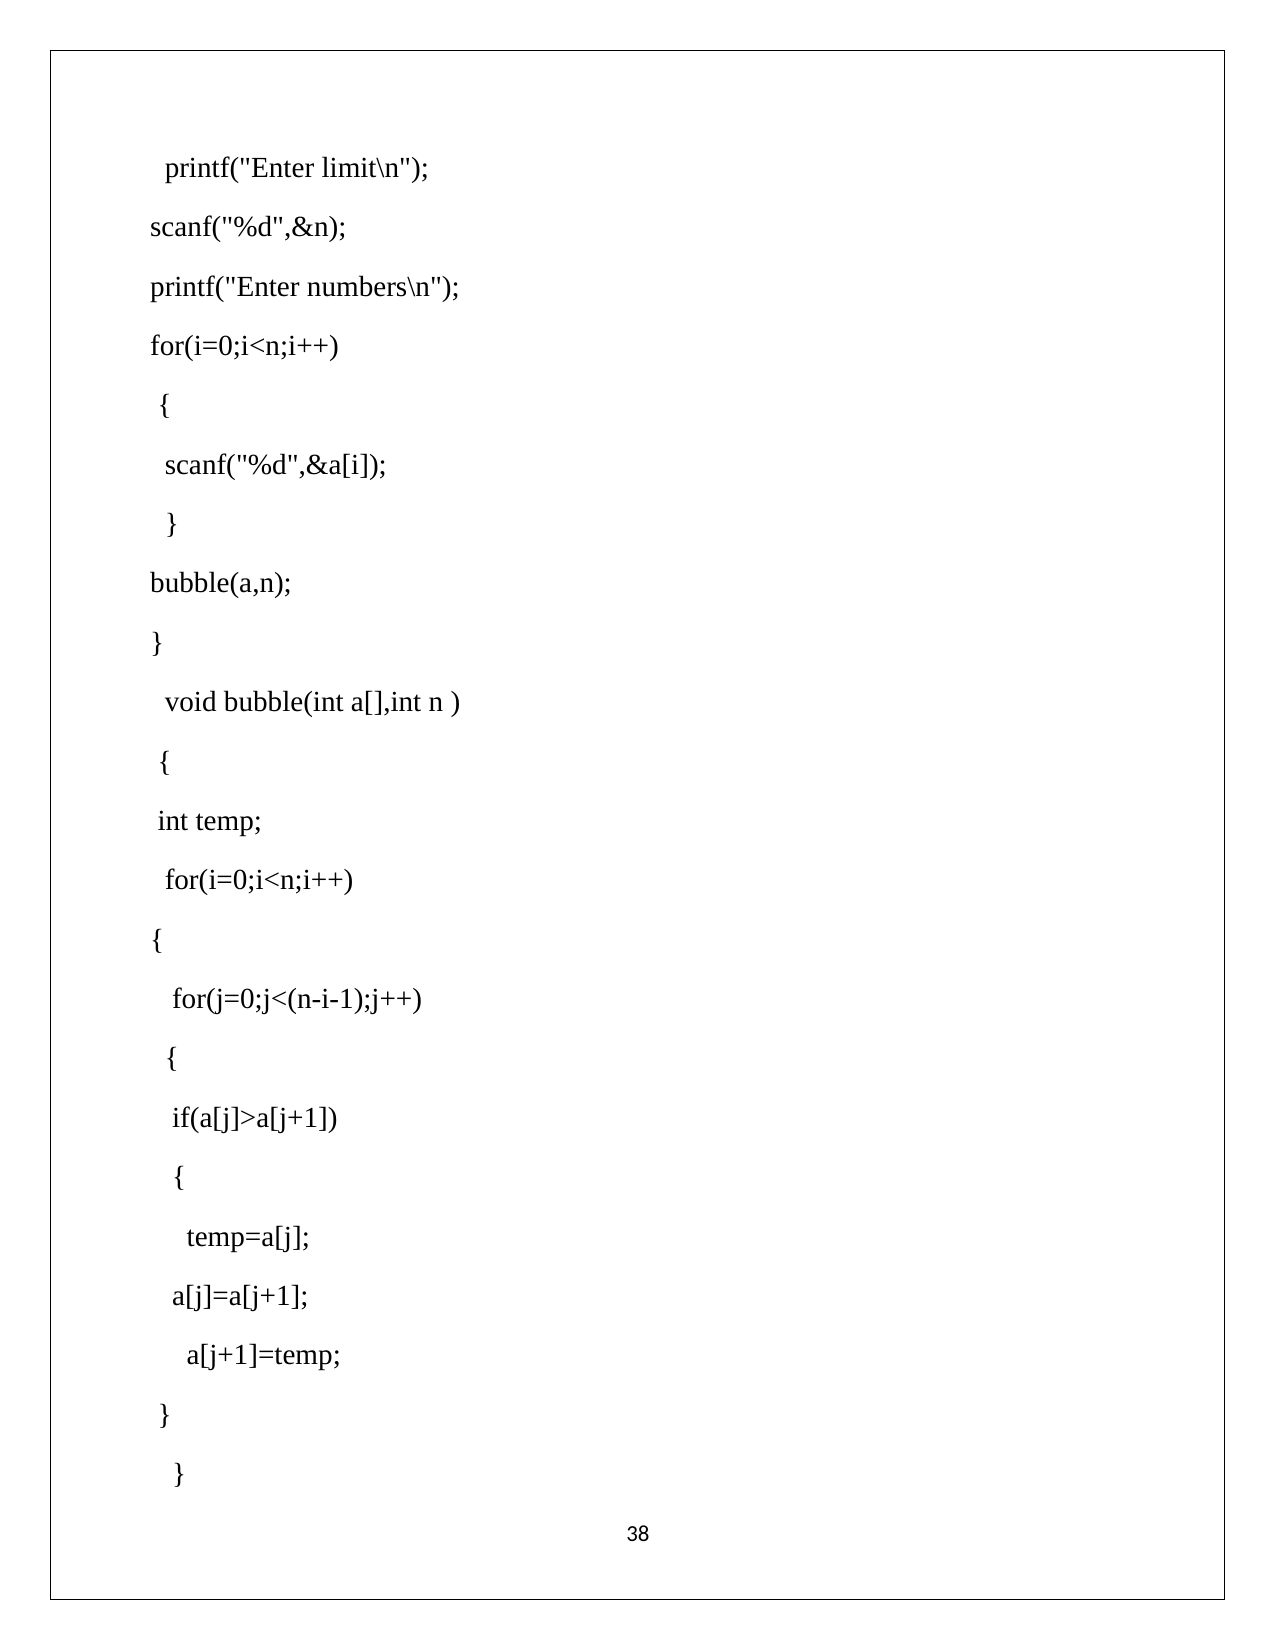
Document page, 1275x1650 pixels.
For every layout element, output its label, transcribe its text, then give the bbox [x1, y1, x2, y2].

text } [150, 506, 1125, 540]
text if(a[j]>a[j+1]) [150, 1100, 1125, 1133]
text { [150, 387, 1125, 421]
text bubble(a,n); [150, 566, 1125, 599]
text int temp; [150, 803, 1125, 837]
text a[j+1]=temp; [150, 1337, 1125, 1371]
text printf("Enter numbers\n"); [150, 269, 1125, 302]
text } [150, 1456, 1125, 1490]
text scanf("%d",&a[i]); [150, 447, 1125, 480]
text void bubble(int a[],int n ) [150, 684, 1125, 718]
text for(i=0;i<n;i++) [150, 328, 1125, 362]
text { [150, 1159, 1125, 1193]
text for(i=0;i<n;i++) [150, 862, 1125, 896]
text for(j=0;j<(n-i-1);j++) [150, 981, 1125, 1015]
text scanf("%d",&n); [150, 209, 1125, 243]
text printf("Enter limit\n"); [150, 150, 1125, 183]
text { [150, 922, 1125, 955]
text { [150, 744, 1125, 777]
text } [150, 625, 1125, 658]
text temp=a[j]; [150, 1219, 1125, 1252]
text { [150, 1041, 1125, 1074]
text } [150, 1397, 1125, 1430]
text a[j]=a[j+1]; [150, 1278, 1125, 1312]
